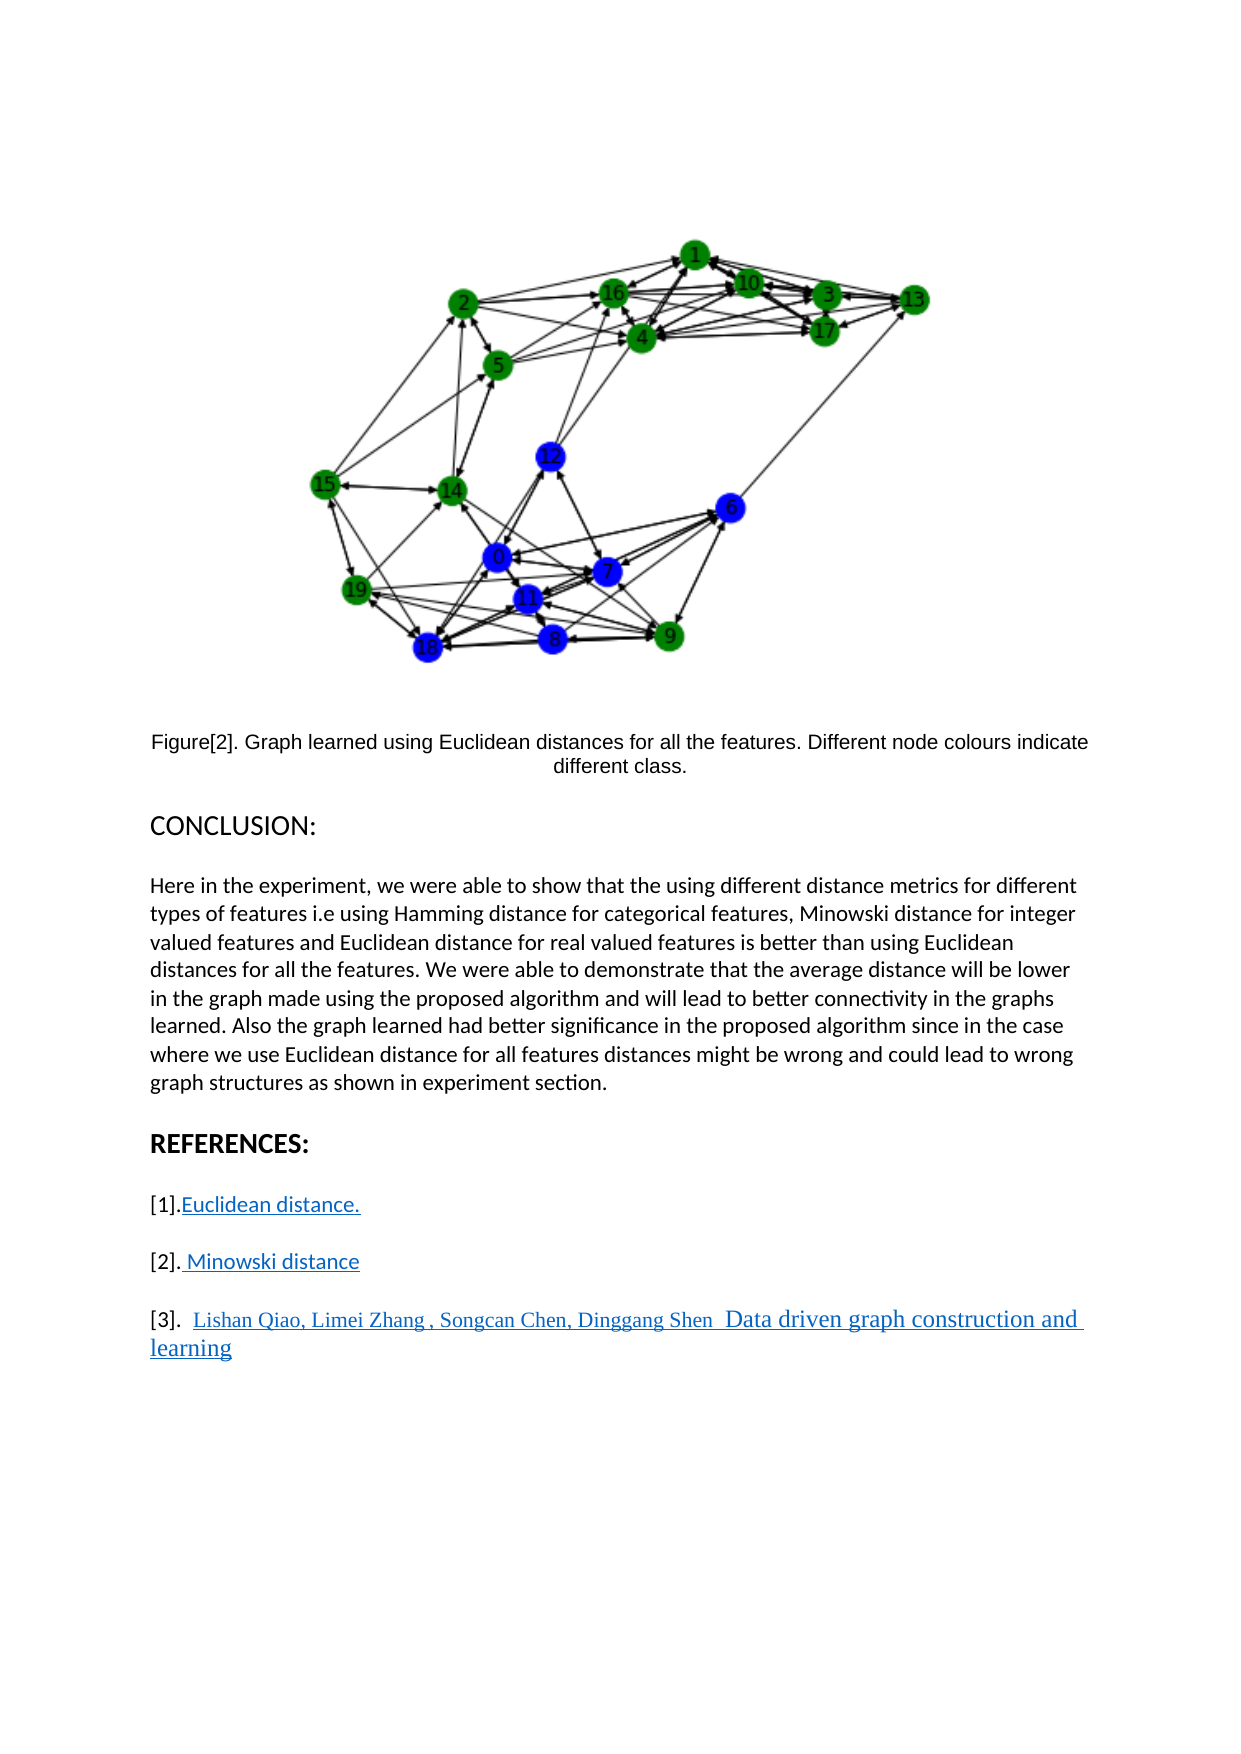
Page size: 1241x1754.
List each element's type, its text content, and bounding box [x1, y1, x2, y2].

picture [252, 203, 988, 701]
text REFERENCES: [150, 1125, 1090, 1161]
text [3]. Lishan Qiao, Limei Zhang , Songcan Chen, Dinggang Shen Data driven graph construction and learning [150, 1304, 1090, 1362]
text CONCLUSION: [150, 807, 1090, 842]
text [1].Euclidean distance. [150, 1190, 1090, 1218]
text Here in the experiment, we were able to show that the using different distance metrics for different types of features i.e using Hamming distance for categorical features, Minowski distance for integer valued features and Euclidean distance for real valued features is better than using Euclidean distances for all the features. We were able to demonstrate that the average distance will be lower in the graph made using the proposed algorithm and will lead to better connectivity in the graphs learned. Also the graph learned had better significance in the proposed algorithm since in the case where we use Euclidean distance for all features distances might be wrong and could lead to wrong graph structures as shown in experiment section. [150, 872, 1090, 1096]
text Figure[2]. Graph learned using Euclidean distances for all the features. Different node colours indicate different class. [150, 730, 1090, 778]
text [2]. Minowski distance [150, 1247, 1090, 1275]
